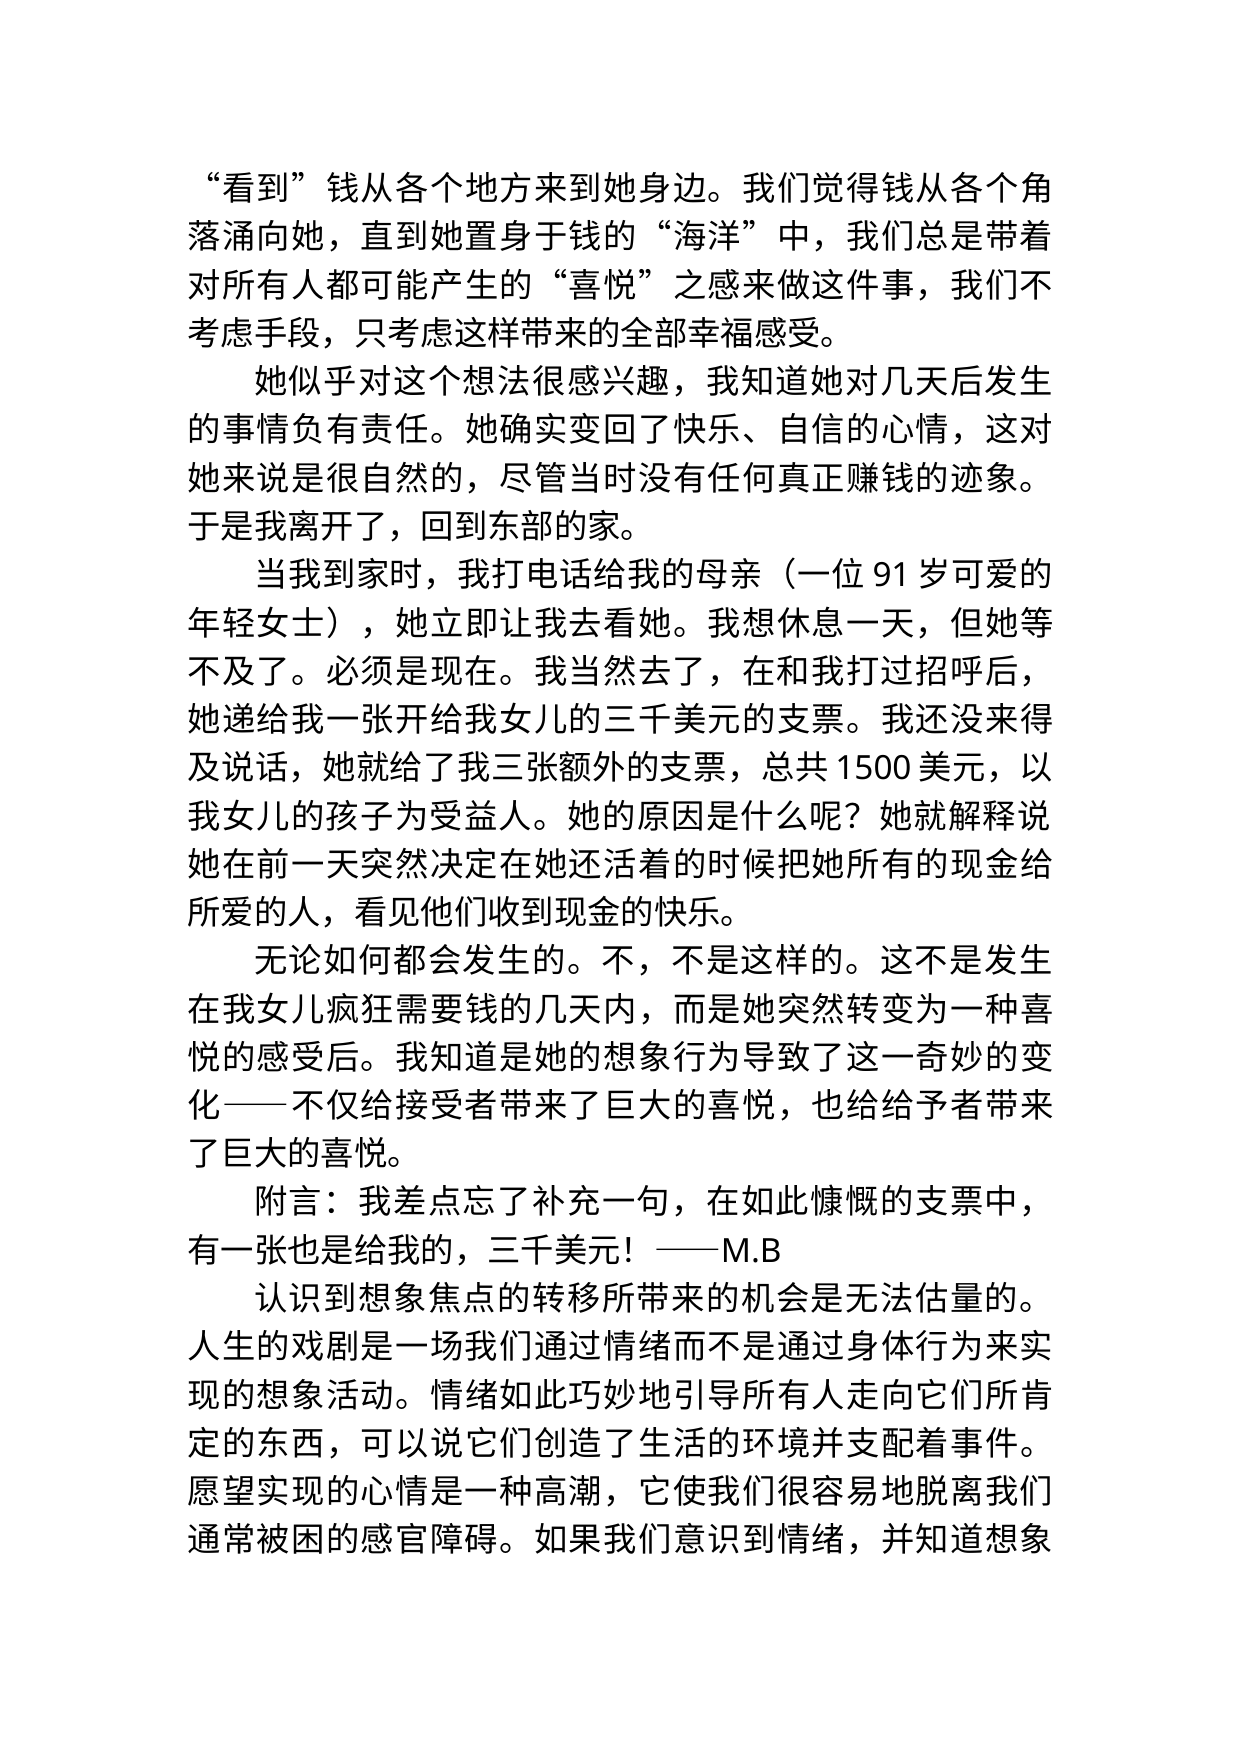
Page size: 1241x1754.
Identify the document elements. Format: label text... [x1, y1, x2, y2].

text 无论如何都会发生的。不，不是这样的。这不是发生在我女儿疯狂需要钱的几天内，而是她突然转变为一种喜悦的感受后。我知道是她的想象行为导致了这一奇妙的变化——不仅给接受者带来了巨大的喜悦，也给给予者带来了巨大的喜悦。 [187, 934, 1053, 1175]
text 附言：我差点忘了补充一句，在如此慷慨的支票中，有一张也是给我的，三千美元！——M.B [187, 1175, 1053, 1272]
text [187, 1272, 1053, 1561]
text 她似乎对这个想法很感兴趣，我知道她对几天后发生的事情负有责任。她确实变回了快乐、自信的心情，这对她来说是很自然的，尽管当时没有任何真正赚钱的迹象。于是我离开了，回到东部的家。 [187, 355, 1053, 548]
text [187, 162, 1053, 355]
text 当我到家时，我打电话给我的母亲（一位91岁可爱的年轻女士），她立即让我去看她。我想休息一天，但她等不及了。必须是现在。我当然去了，在和我打过招呼后，她递给我一张开给我女儿的三千美元的支票。我还没来得及说话，她就给了我三张额外的支票，总共1500美元，以我女儿的孩子为受益人。她的原因是什么呢？她就解释说，她在前一天突然决定在她还活着的时候把她所有的现金给所爱的人，看见他们收到现金的快乐。 [187, 548, 1053, 934]
